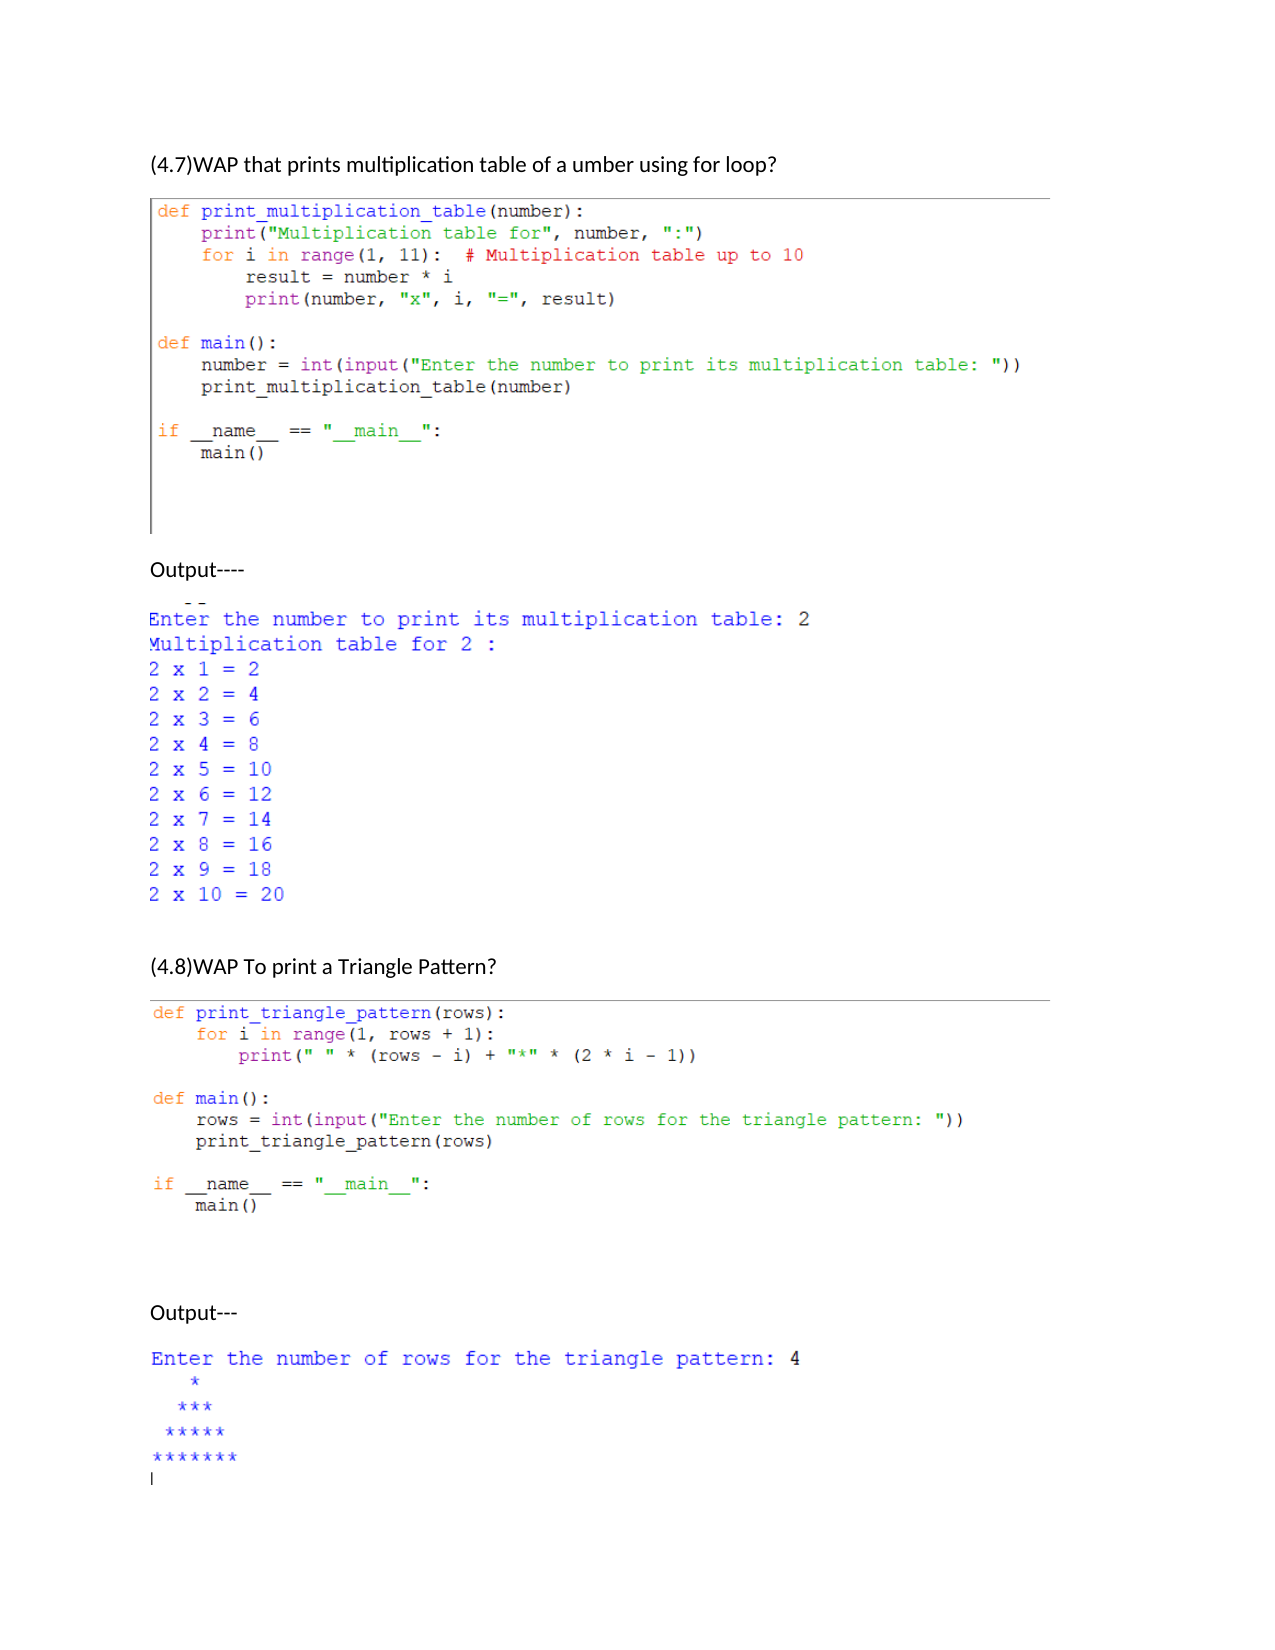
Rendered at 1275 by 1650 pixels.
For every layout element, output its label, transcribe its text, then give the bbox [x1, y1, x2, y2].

picture [150, 1346, 829, 1485]
picture [150, 1000, 1050, 1277]
text Output---- [150, 555, 1125, 583]
text (4.7)WAP that prints multiplication table of a umber using for loop? [150, 150, 1125, 178]
picture [150, 198, 1050, 534]
text (4.8)WAP To print a Triangle Pattern? [150, 952, 1125, 980]
text Output--- [150, 1298, 1125, 1326]
picture [150, 603, 883, 931]
